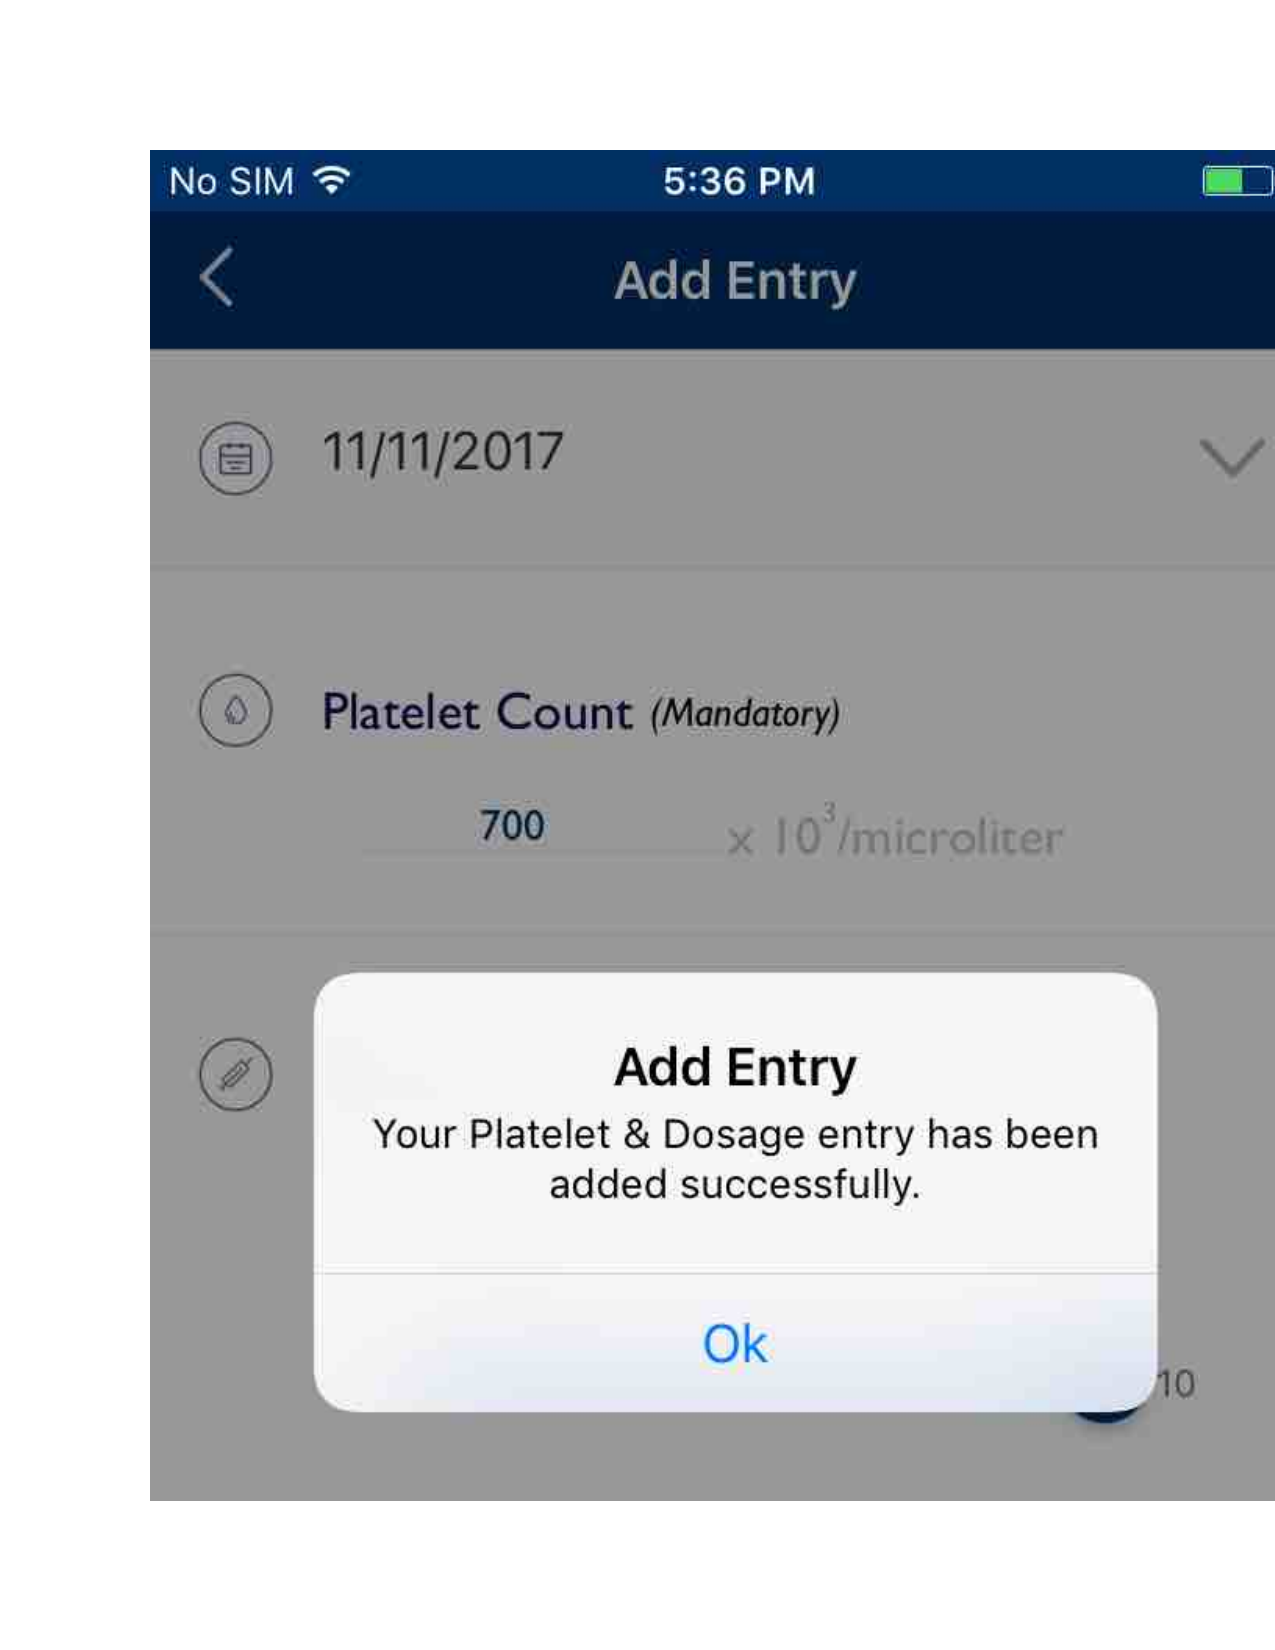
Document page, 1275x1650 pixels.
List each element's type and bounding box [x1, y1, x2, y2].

picture [150, 150, 1275, 1501]
